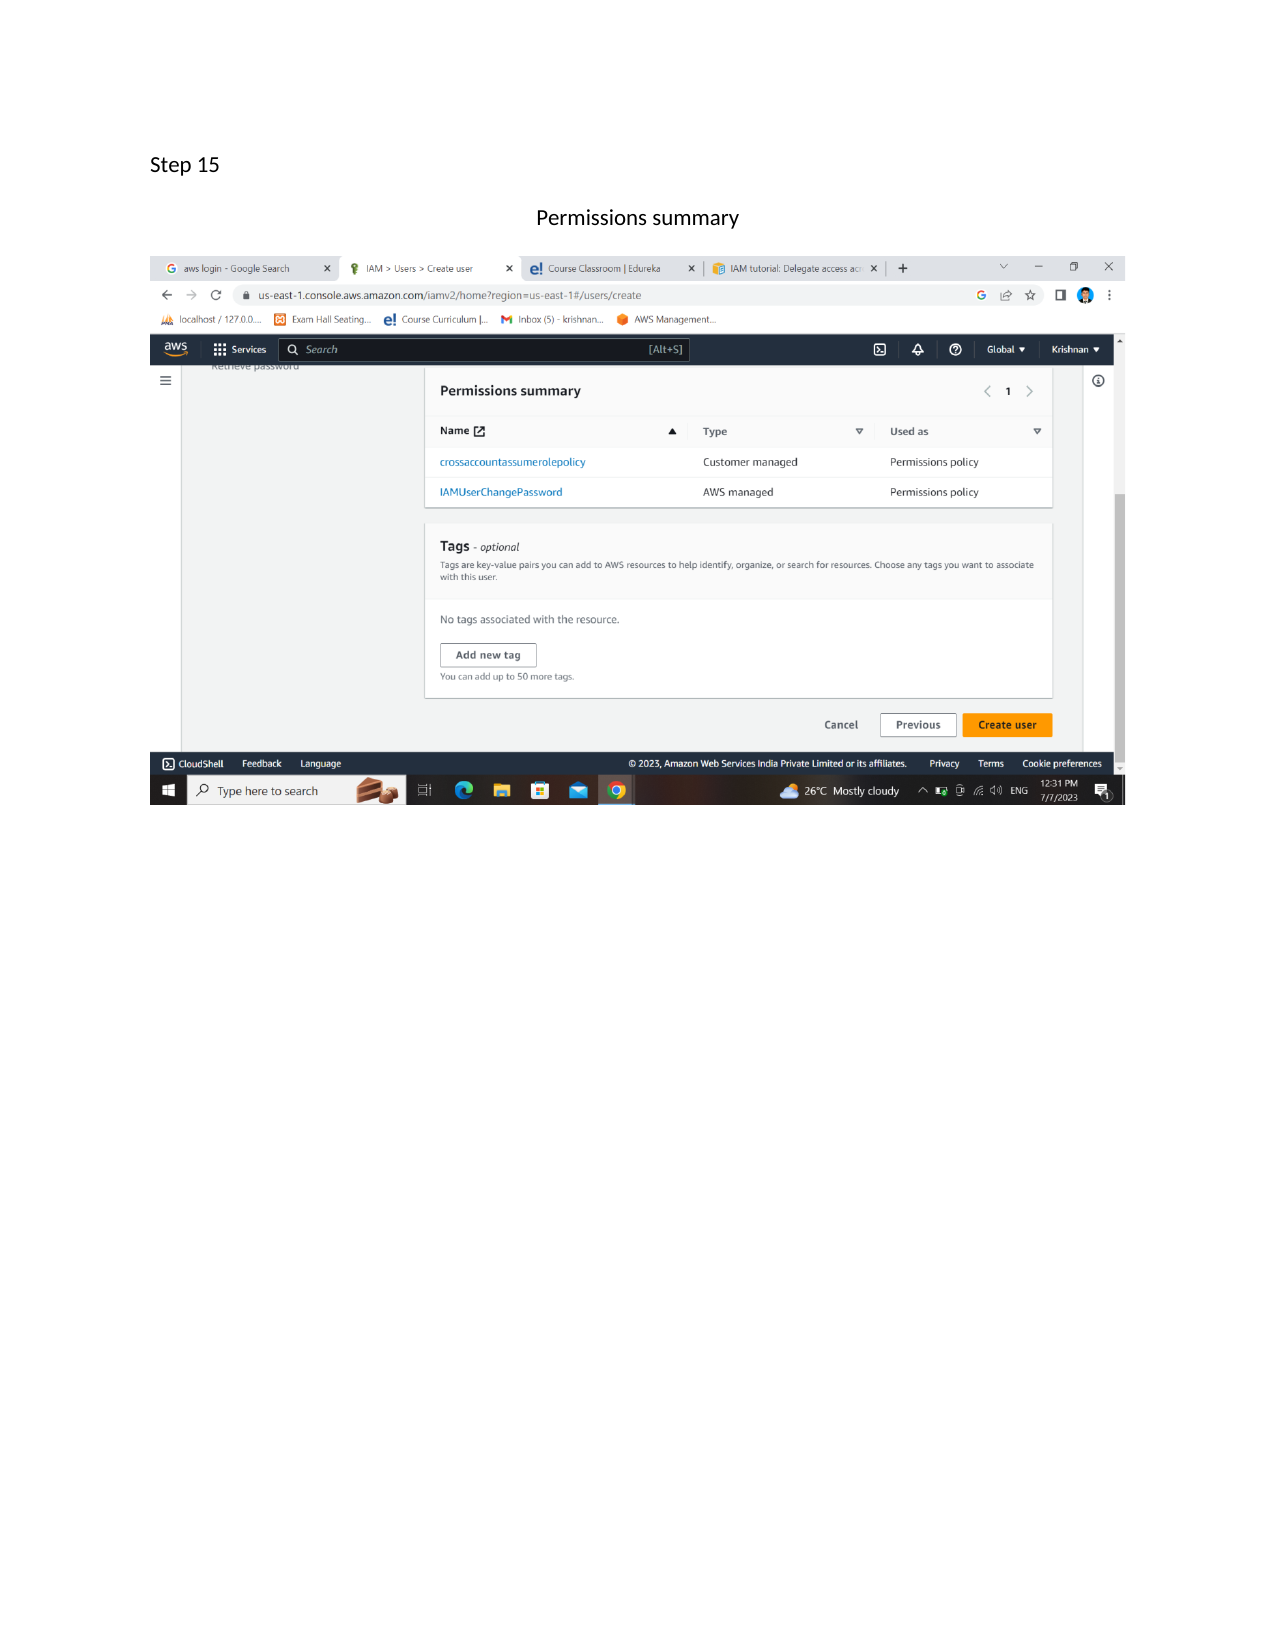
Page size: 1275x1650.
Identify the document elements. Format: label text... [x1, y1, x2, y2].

text Step 15 [150, 150, 1125, 178]
picture [150, 256, 1125, 805]
text Permissions summary [150, 203, 1125, 231]
